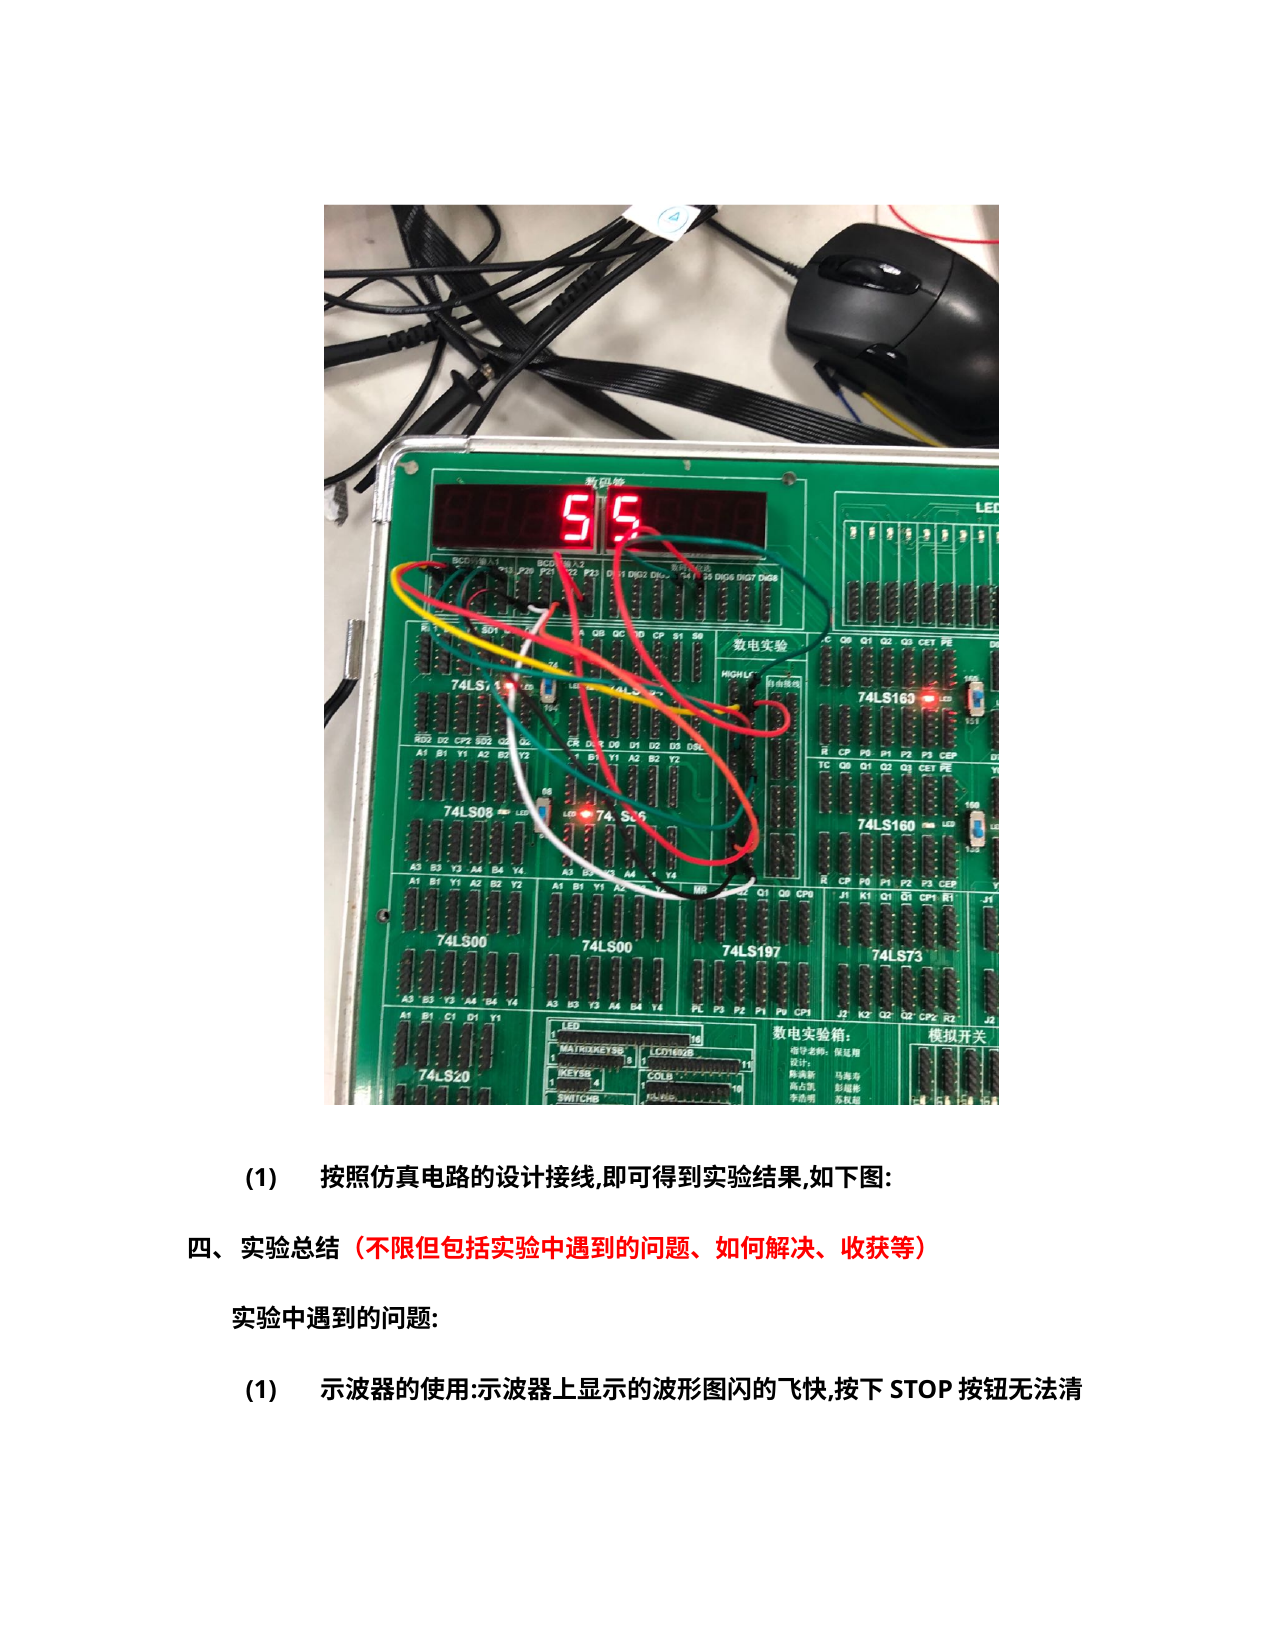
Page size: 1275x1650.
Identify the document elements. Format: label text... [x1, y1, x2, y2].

text 实验中遇到的问题: [187, 1284, 1087, 1349]
picture [324, 206, 999, 1104]
list 实验总结（不限但包括实验中遇到的问题、如何解决、收获等） [187, 1214, 1087, 1279]
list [245, 1355, 1087, 1420]
